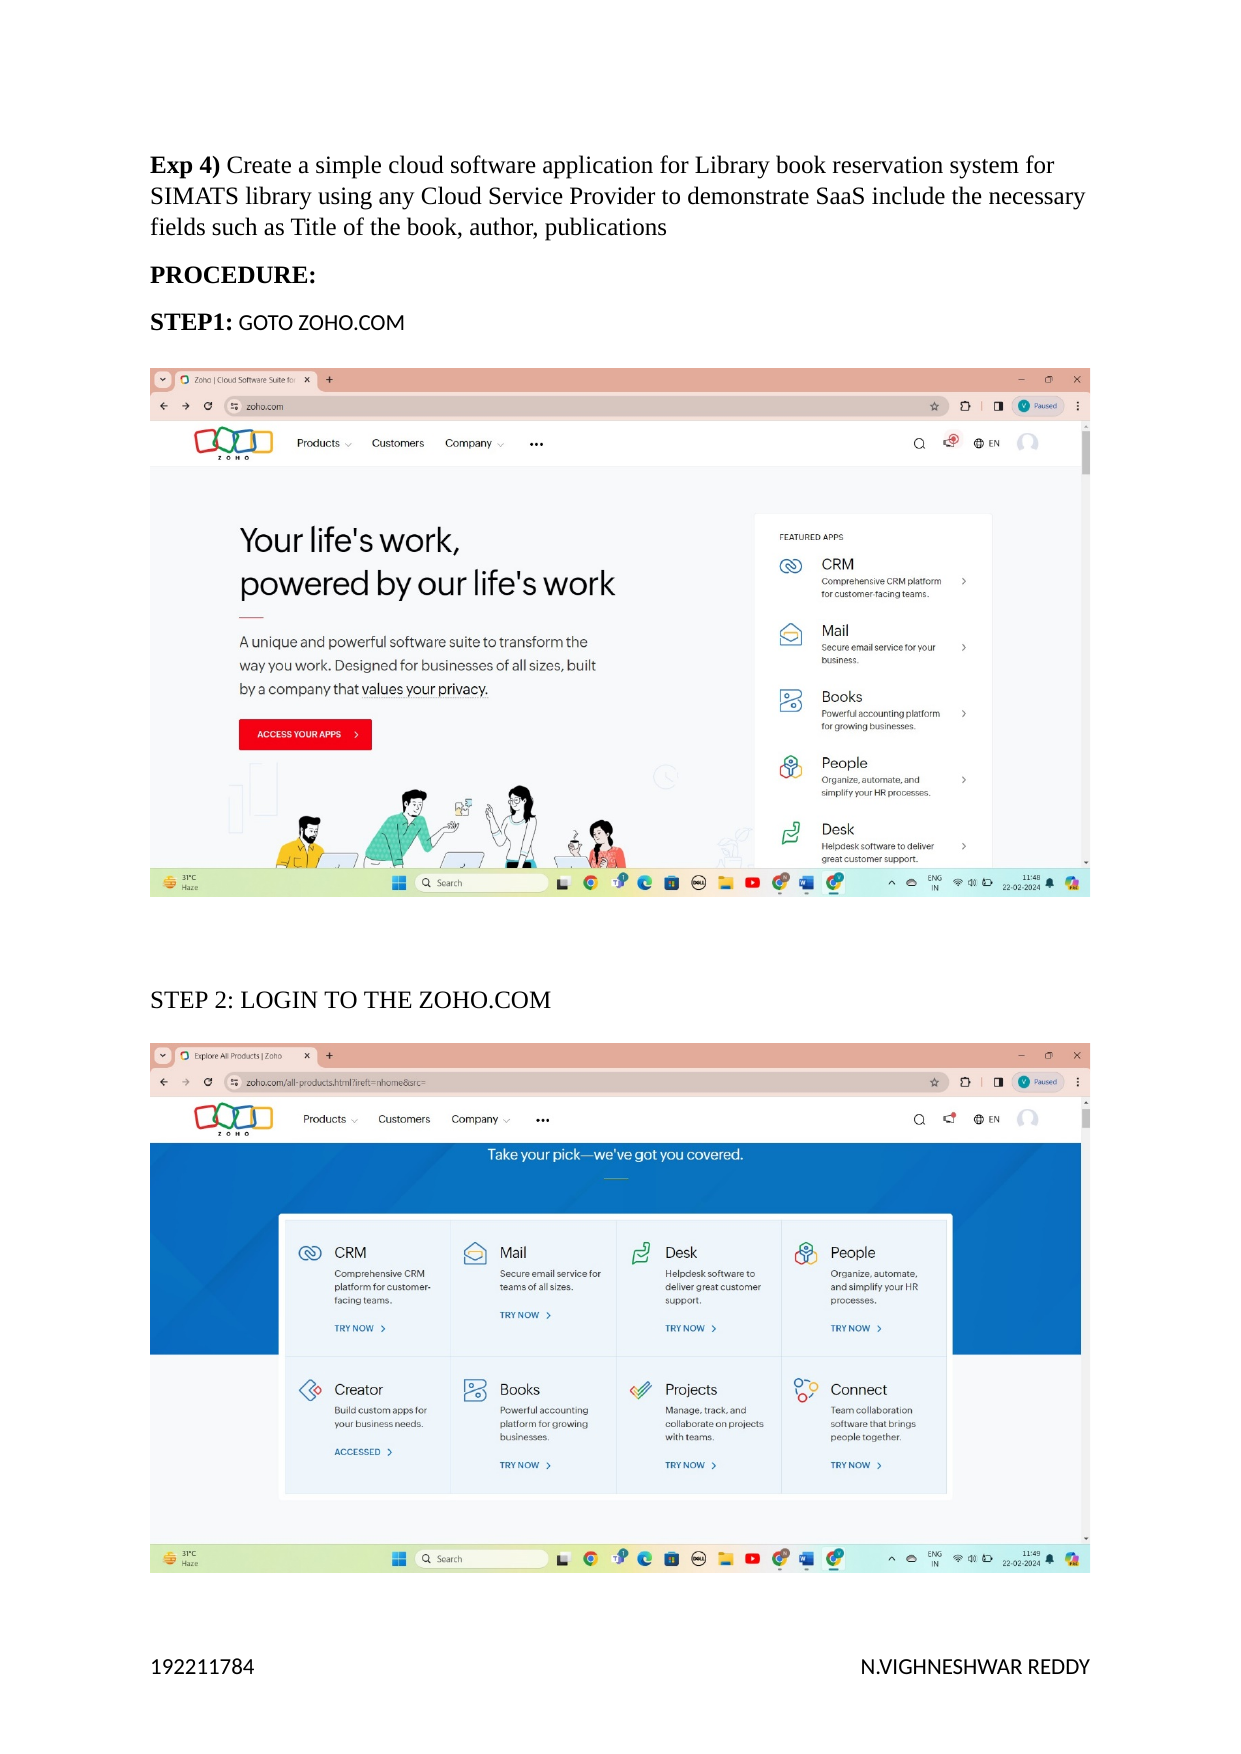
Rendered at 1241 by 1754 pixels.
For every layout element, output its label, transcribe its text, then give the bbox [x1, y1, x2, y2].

text STEP1: GOTO ZOHO.COM [150, 307, 1090, 337]
text STEP 2: LOGIN TO THE ZOHO.COM [150, 985, 1090, 1014]
picture [150, 368, 1091, 897]
picture [150, 1043, 1091, 1573]
text PROCEDURE: [150, 260, 1090, 288]
text Exp 4) Create a simple cloud software application for Library book reservation system for SIMATS library using any Cloud Service Provider to demonstrate SaaS include the necessary fields such as Title of the book, author, publications [150, 150, 1090, 241]
